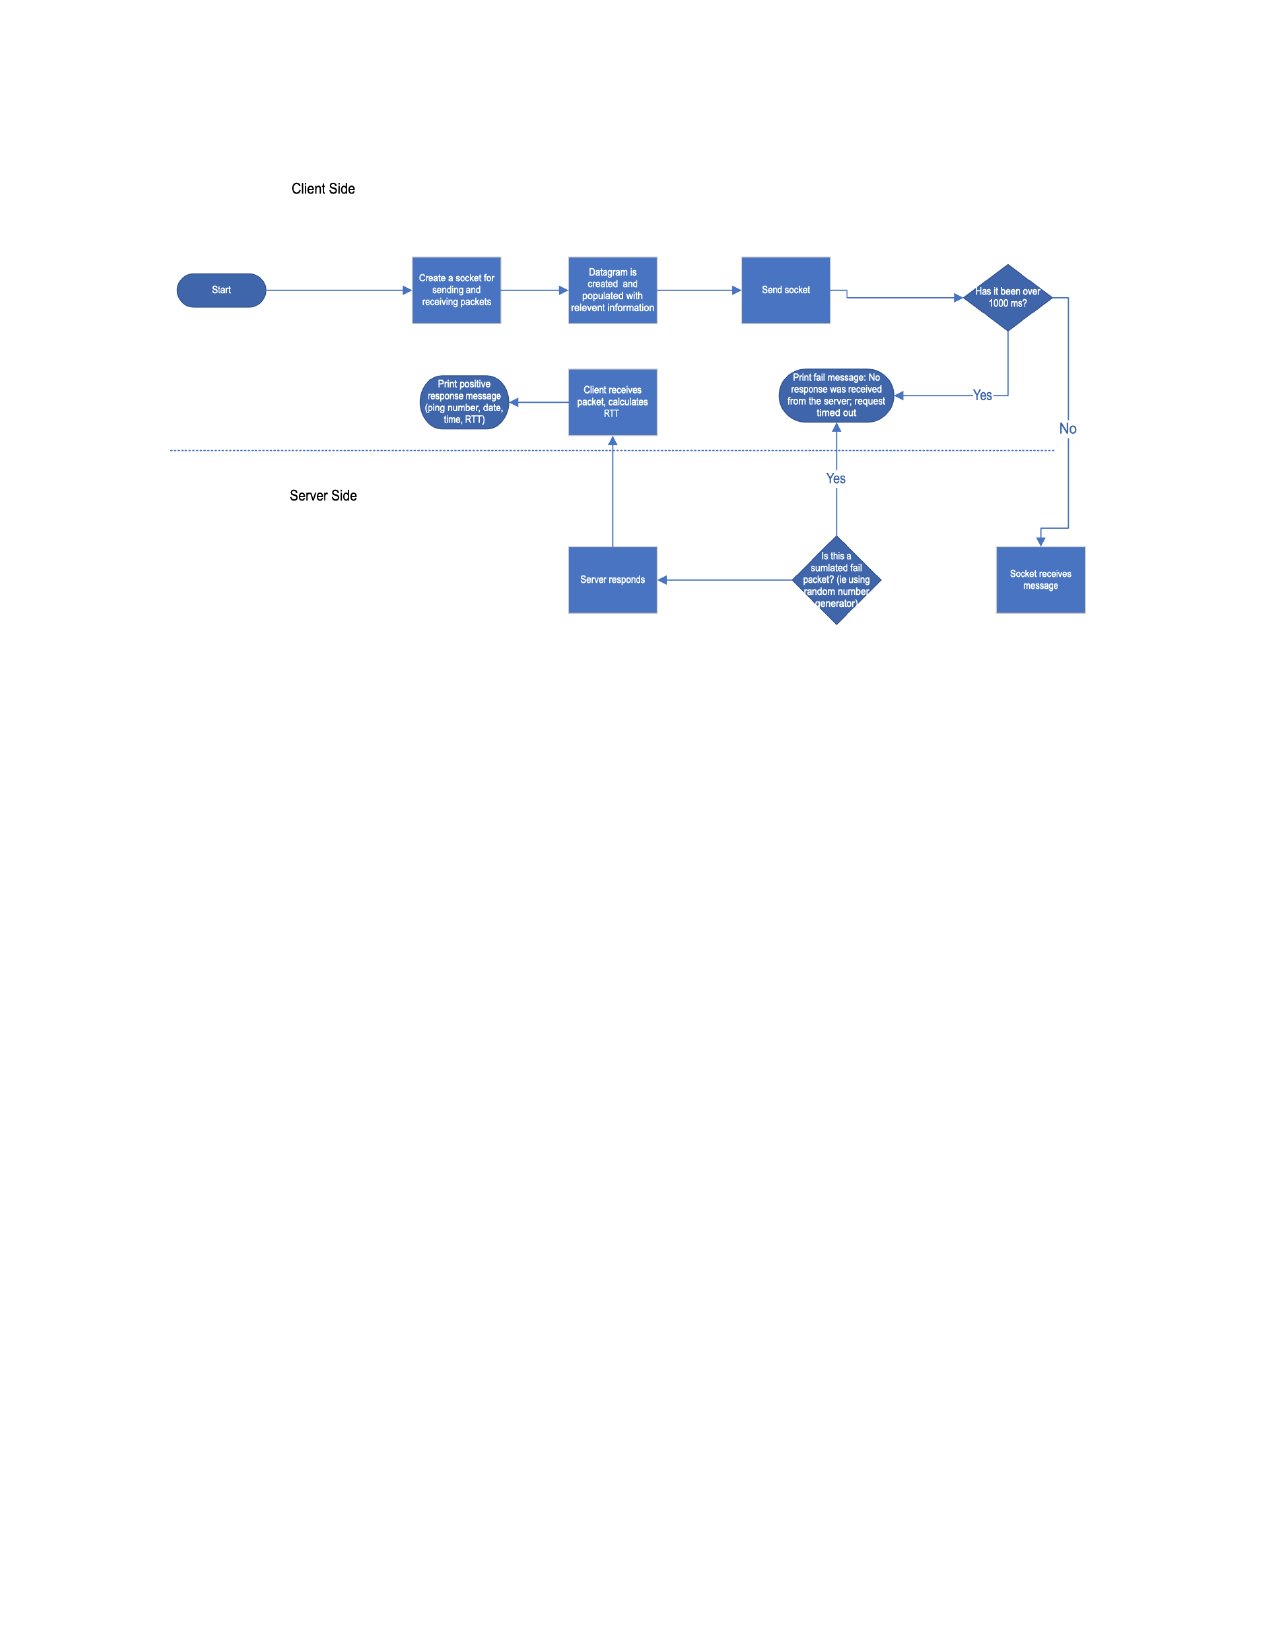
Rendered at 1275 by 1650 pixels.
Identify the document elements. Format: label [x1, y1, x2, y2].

picture [150, 150, 1125, 673]
